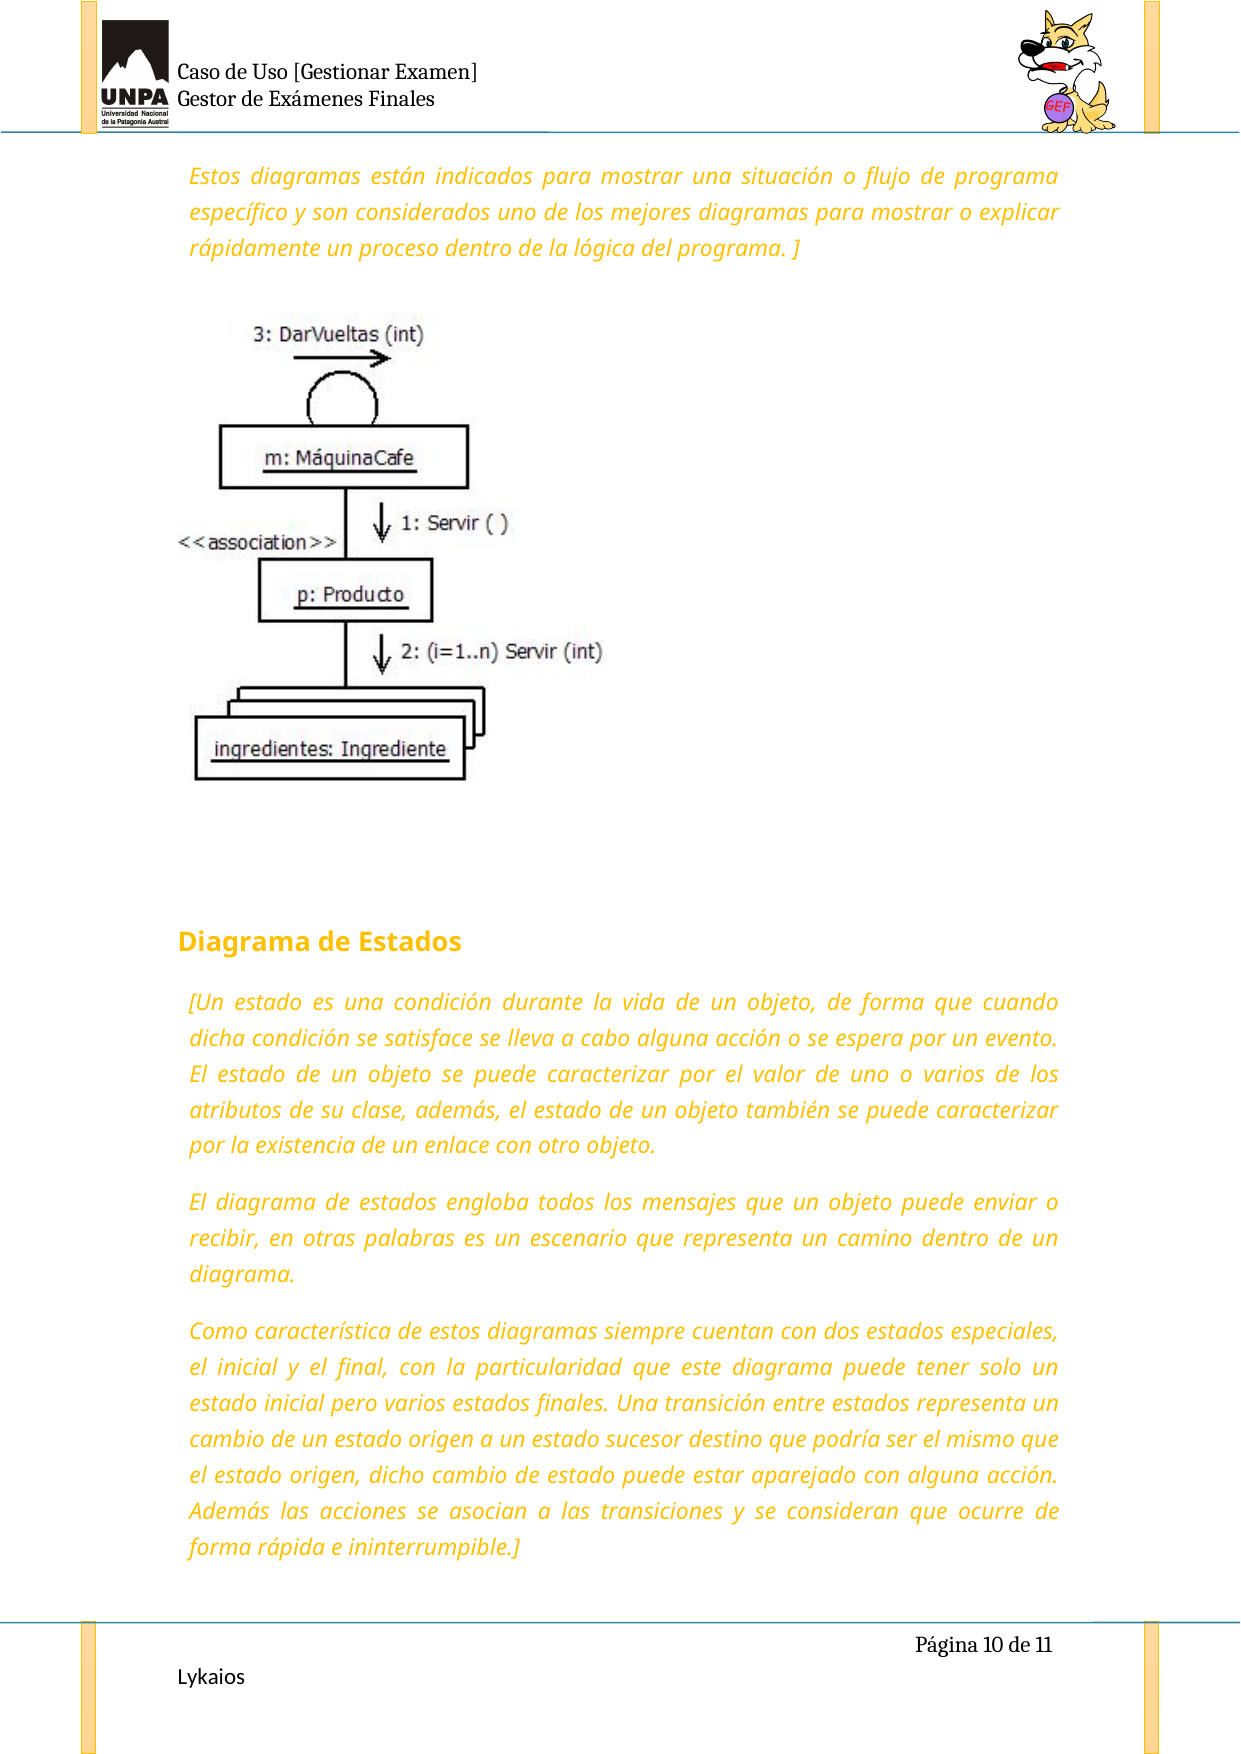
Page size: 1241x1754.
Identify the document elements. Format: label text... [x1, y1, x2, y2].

picture [1014, 8, 1121, 140]
text Como característica de estos diagramas siempre cuentan con dos estados especiales, el inicial y el final, con la particularidad que este diagrama puede tener solo un estado inicial pero varios estados finales. Una transición entre estados representa un cambio de un estado origen a un estado sucesor destino que podría ser el mismo que el estado origen, dicho cambio de estado puede estar aparejado con alguna acción. Además las acciones se asocian a las transiciones y se consideran que ocurre de forma rápida e ininterrumpible.] [188, 1315, 1063, 1562]
picture [100, 18, 170, 129]
picture [177, 288, 606, 784]
text Estos diagramas están indicados para mostrar una situación o flujo de programa específico y son considerados uno de los mejores diagramas para mostrar o explicar rápidamente un proceso dentro de la lógica del programa. ] [188, 160, 1063, 263]
text [Un estado es una condición durante la vida de un objeto, de forma que cuando dicha condición se satisface se lleva a cabo alguna acción o se espera por un evento. El estado de un objeto se puede caracterizar por el valor de uno o varios de los atributos de su clase, además, el estado de un objeto también se puede caracterizar por la existencia de un enlace con otro objeto. [188, 986, 1063, 1161]
text Diagrama de Estados [177, 922, 1063, 959]
text El diagrama de estados engloba todos los mensajes que un objeto puede enviar o recibir, en otras palabras es un escenario que representa un camino dentro de un diagrama. [188, 1186, 1063, 1289]
